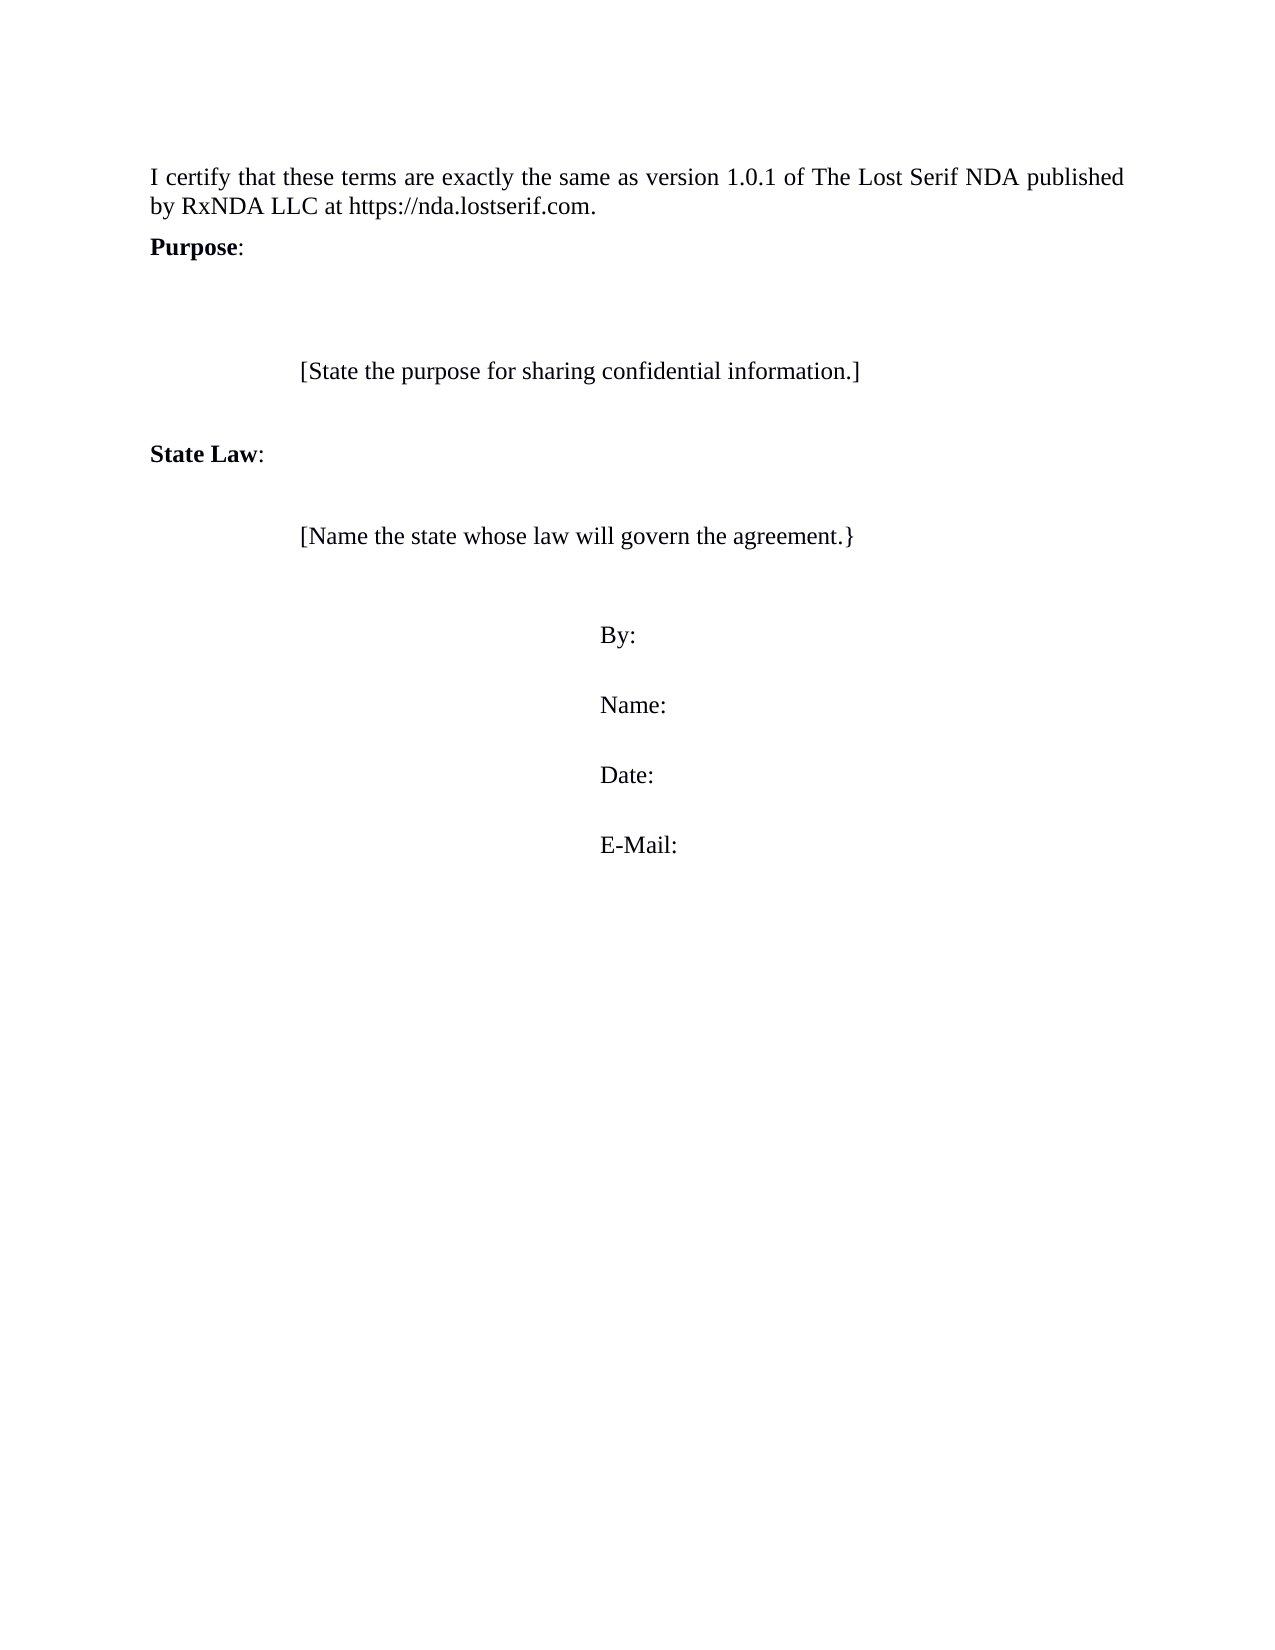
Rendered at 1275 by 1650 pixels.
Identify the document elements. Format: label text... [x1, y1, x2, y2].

text [Name the state whose law will govern the agreement.} [150, 521, 1125, 550]
text By: [600, 562, 1125, 677]
text Purpose: [150, 232, 1125, 261]
text E-Mail: [600, 830, 1125, 859]
text I certify that these terms are exactly the same as version 1.0.1 of The Lost Serif NDA published by RxNDA LLC at https://nda.lostserif.com. [150, 162, 1125, 220]
text Date: [600, 760, 1125, 817]
text Name: [600, 690, 1125, 747]
text [State the purpose for sharing confidential information.] [150, 356, 1125, 385]
text State Law: [150, 439, 1125, 467]
